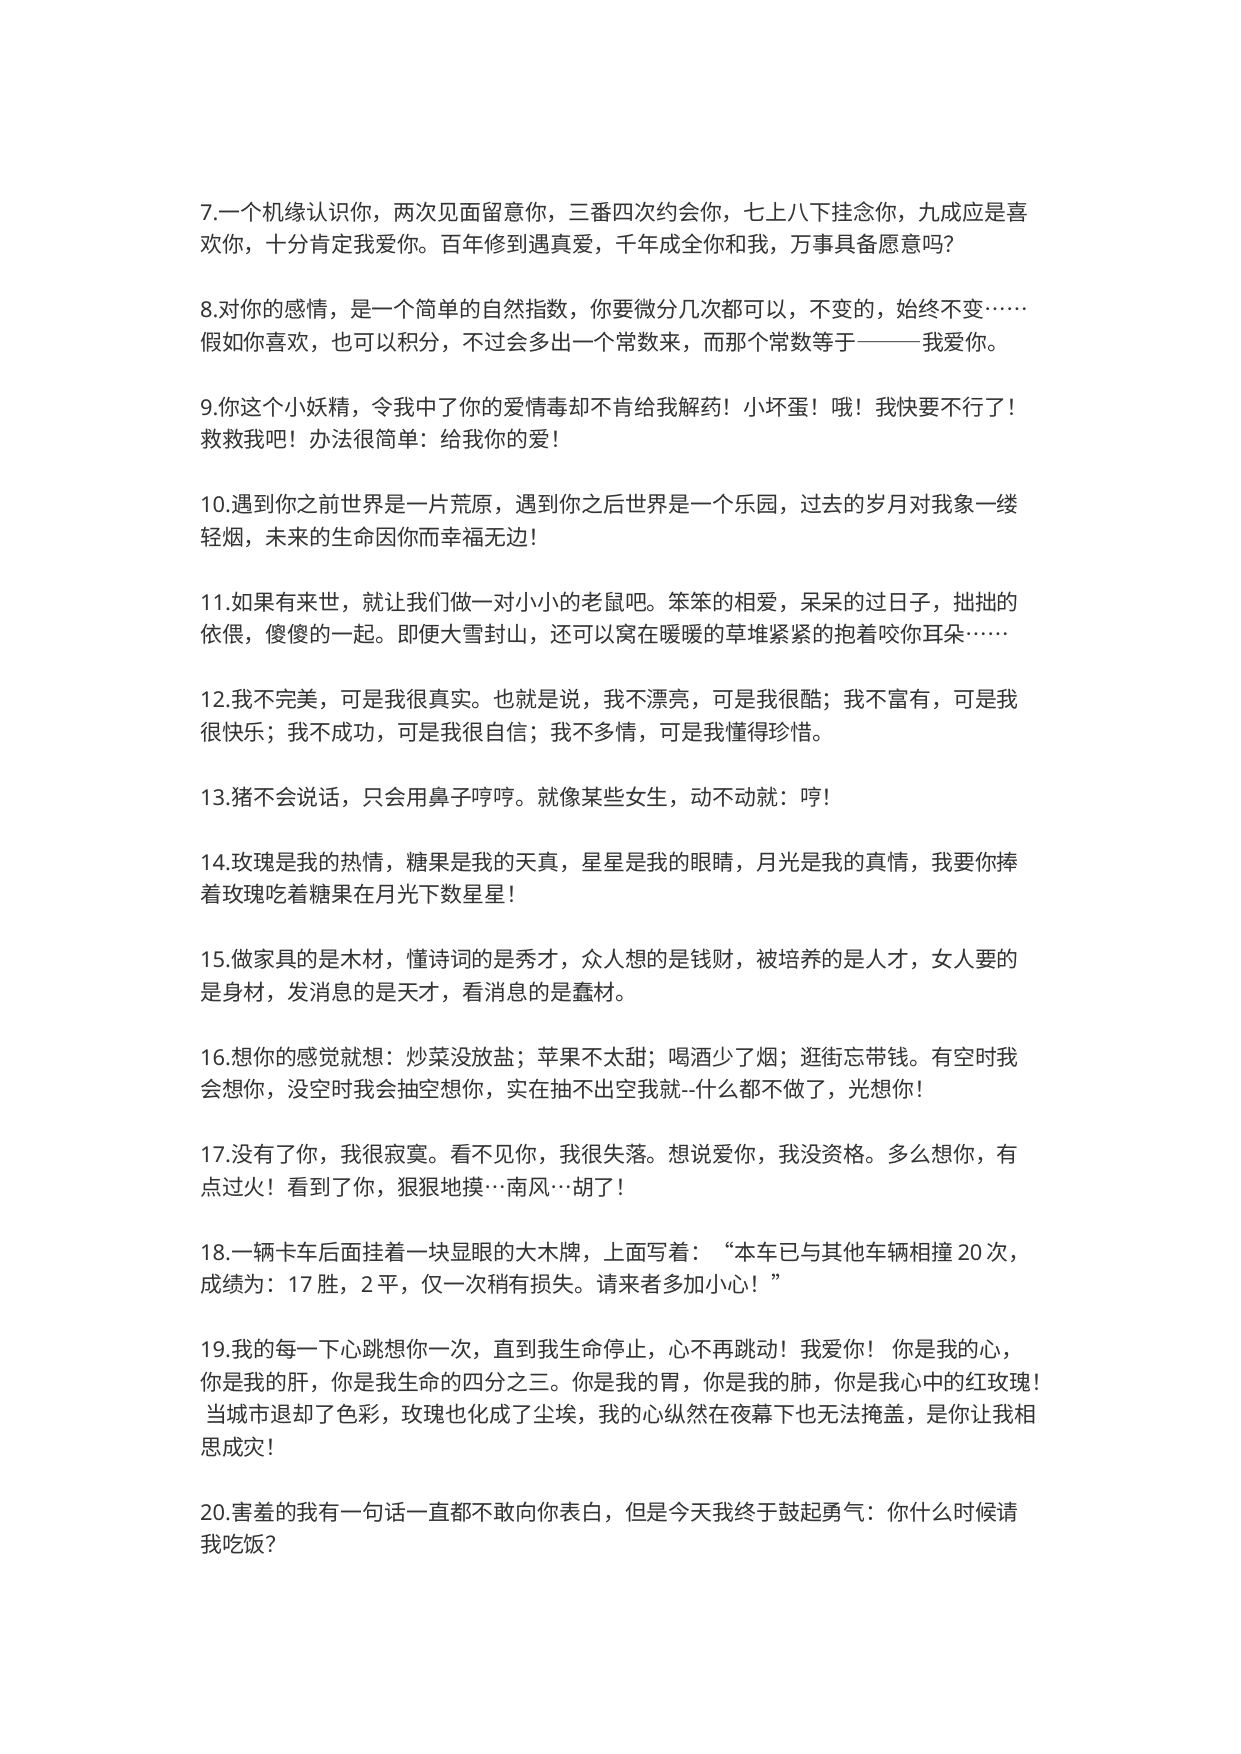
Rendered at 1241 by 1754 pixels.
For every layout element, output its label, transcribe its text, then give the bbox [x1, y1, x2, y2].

text 17.没有了你，我很寂寞。看不见你，我很失落。想说爱你，我没资格。多么想你，有点过火！看到了你，狠狠地摸…南风…胡了！ [200, 1137, 1040, 1202]
text 12.我不完美，可是我很真实。也就是说，我不漂亮，可是我很酷；我不富有，可是我很快乐；我不成功，可是我很自信；我不多情，可是我懂得珍惜。 [200, 682, 1040, 747]
text 15.做家具的是木材，懂诗词的是秀才，众人想的是钱财，被培养的是人才，女人要的是身材，发消息的是天才，看消息的是蠢材。 [200, 942, 1040, 1007]
text 10.遇到你之前世界是一片荒原，遇到你之后世界是一个乐园，过去的岁月对我象一缕轻烟，未来的生命因你而幸福无边！ [200, 487, 1040, 552]
text 19.我的每一下心跳想你一次，直到我生命停止，心不再跳动！我爱你！ 你是我的心，你是我的肝，你是我生命的四分之三。你是我的胃，你是我的肺，你是我心中的红玫瑰！ 当城市退却了色彩，玫瑰也化成了尘埃，我的心纵然在夜幕下也无法掩盖，是你让我相思成灾！ [200, 1397, 1040, 1462]
text 20.害羞的我有一句话一直都不敢向你表白，但是今天我终于鼓起勇气：你什么时候请我吃饭？ [200, 1494, 1040, 1559]
text 18.一辆卡车后面挂着一块显眼的大木牌，上面写着：“本车已与其他车辆相撞20次，成绩为：17胜，2平，仅一次稍有损失。请来者多加小心！” [200, 1234, 1040, 1299]
text 9.你这个小妖精，令我中了你的爱情毒却不肯给我解药！小坏蛋！哦！我快要不行了！救救我吧！办法很简单：给我你的爱！ [200, 389, 1040, 454]
text 13.猪不会说话，只会用鼻子哼哼。就像某些女生，动不动就：哼！ [200, 779, 1040, 812]
text 8.对你的感情，是一个简单的自然指数，你要微分几次都可以，不变的，始终不变……假如你喜欢，也可以积分，不过会多出一个常数来，而那个常数等于———我爱你。 [200, 292, 1040, 357]
text 14.玫瑰是我的热情，糖果是我的天真，星星是我的眼睛，月光是我的真情，我要你捧着玫瑰吃着糖果在月光下数星星！ [200, 844, 1040, 909]
text 7.一个机缘认识你，两次见面留意你，三番四次约会你，七上八下挂念你，九成应是喜欢你，十分肯定我爱你。百年修到遇真爱，千年成全你和我，万事具备愿意吗？ [200, 194, 1040, 259]
text 16.想你的感觉就想：炒菜没放盐；苹果不太甜；喝酒少了烟；逛街忘带钱。有空时我会想你，没空时我会抽空想你，实在抽不出空我就--什么都不做了，光想你！ [200, 1039, 1040, 1104]
text 11.如果有来世，就让我们做一对小小的老鼠吧。笨笨的相爱，呆呆的过日子，拙拙的依偎，傻傻的一起。即便大雪封山，还可以窝在暖暖的草堆紧紧的抱着咬你耳朵…… [200, 584, 1040, 649]
text 19.我的每一下心跳想你一次，直到我生命停止，心不再跳动！我爱你！ 你是我的心，你是我的肝，你是我生命的四分之三。你是我的胃，你是我的肺，你是我心中的红玫瑰！ 当城市退却了色彩，玫瑰也化成了尘埃，我的心纵然在夜幕下也无法掩盖，是你让我相思成灾！ [200, 1332, 1040, 1365]
